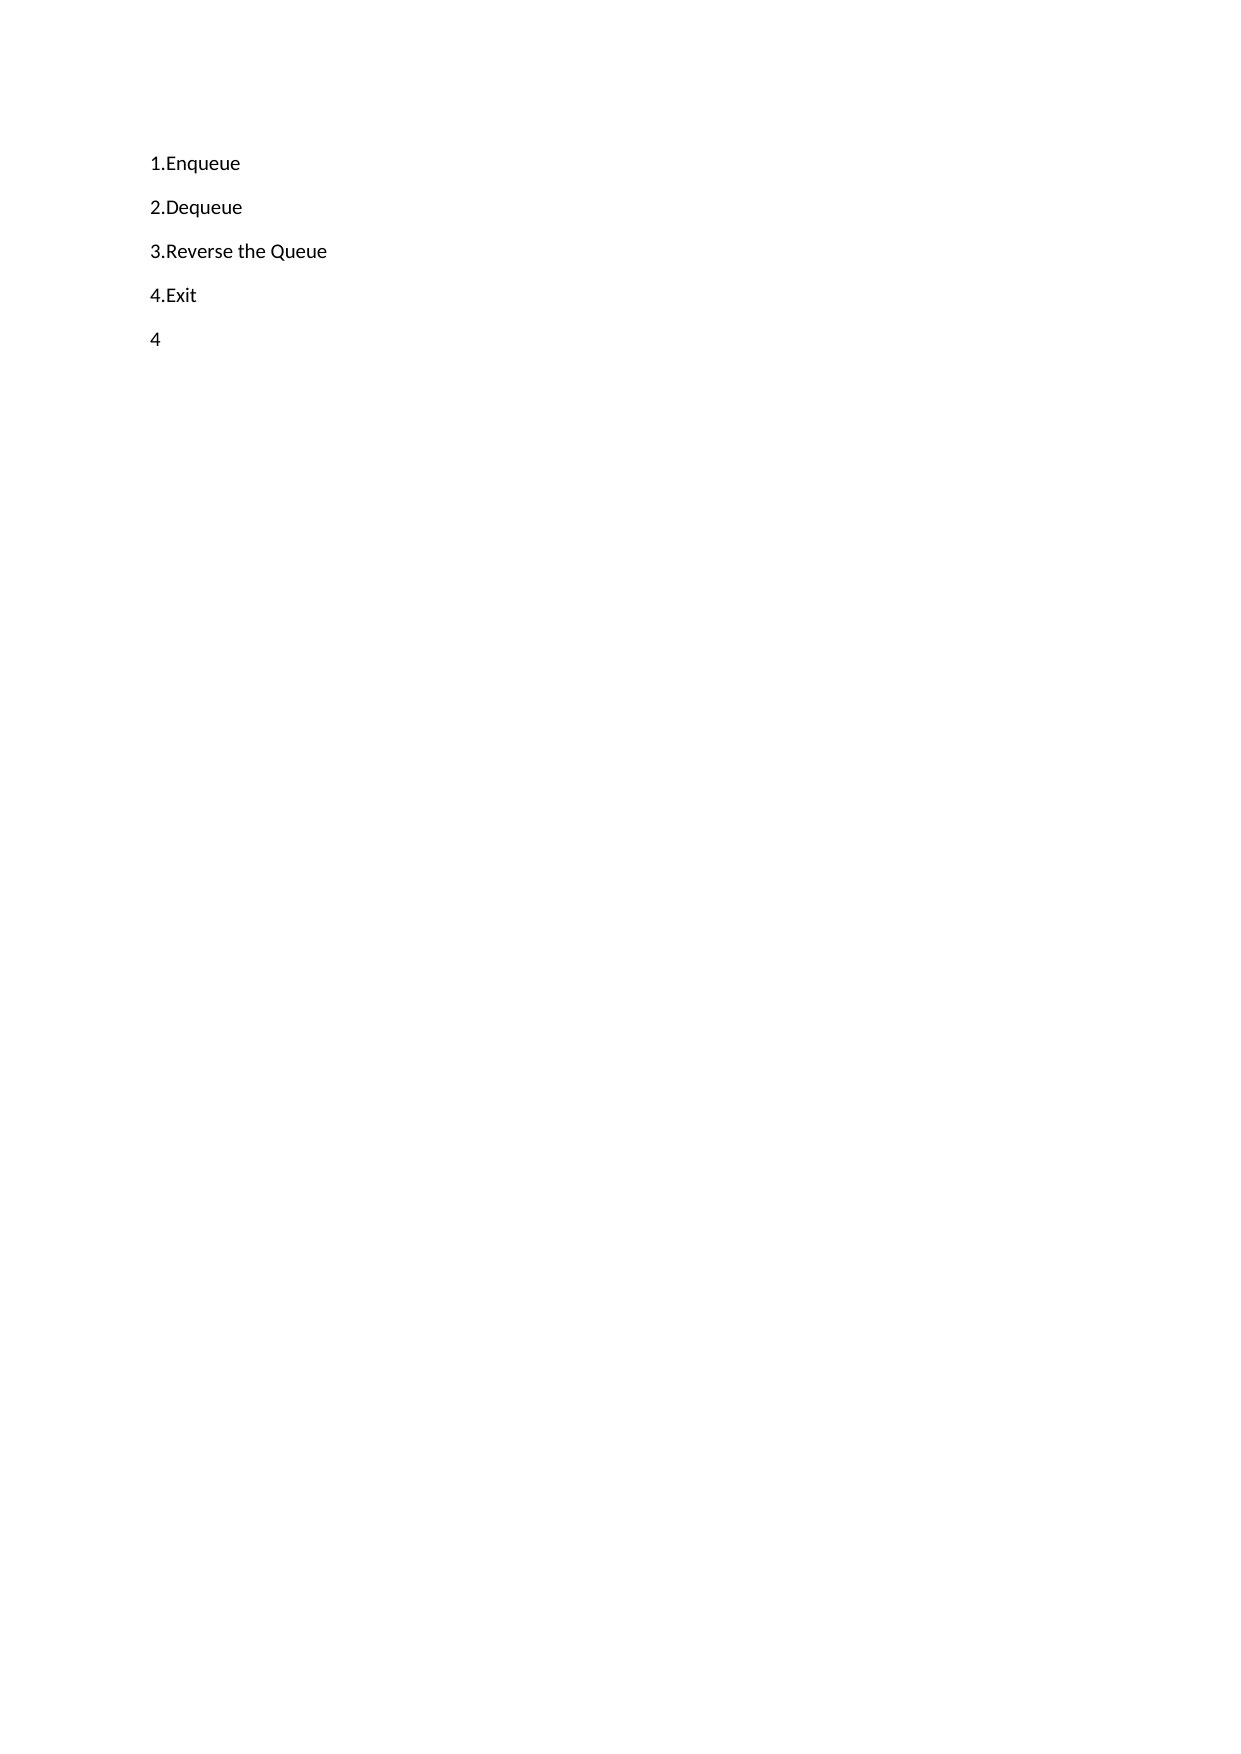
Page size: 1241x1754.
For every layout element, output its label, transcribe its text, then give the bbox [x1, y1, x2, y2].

text 3.Reverse the Queue [150, 238, 1090, 263]
text 2.Dequeue [150, 194, 1090, 219]
text 1.Enqueue [150, 150, 1090, 175]
text 4.Exit [150, 282, 1090, 308]
text 4 [150, 326, 1090, 352]
